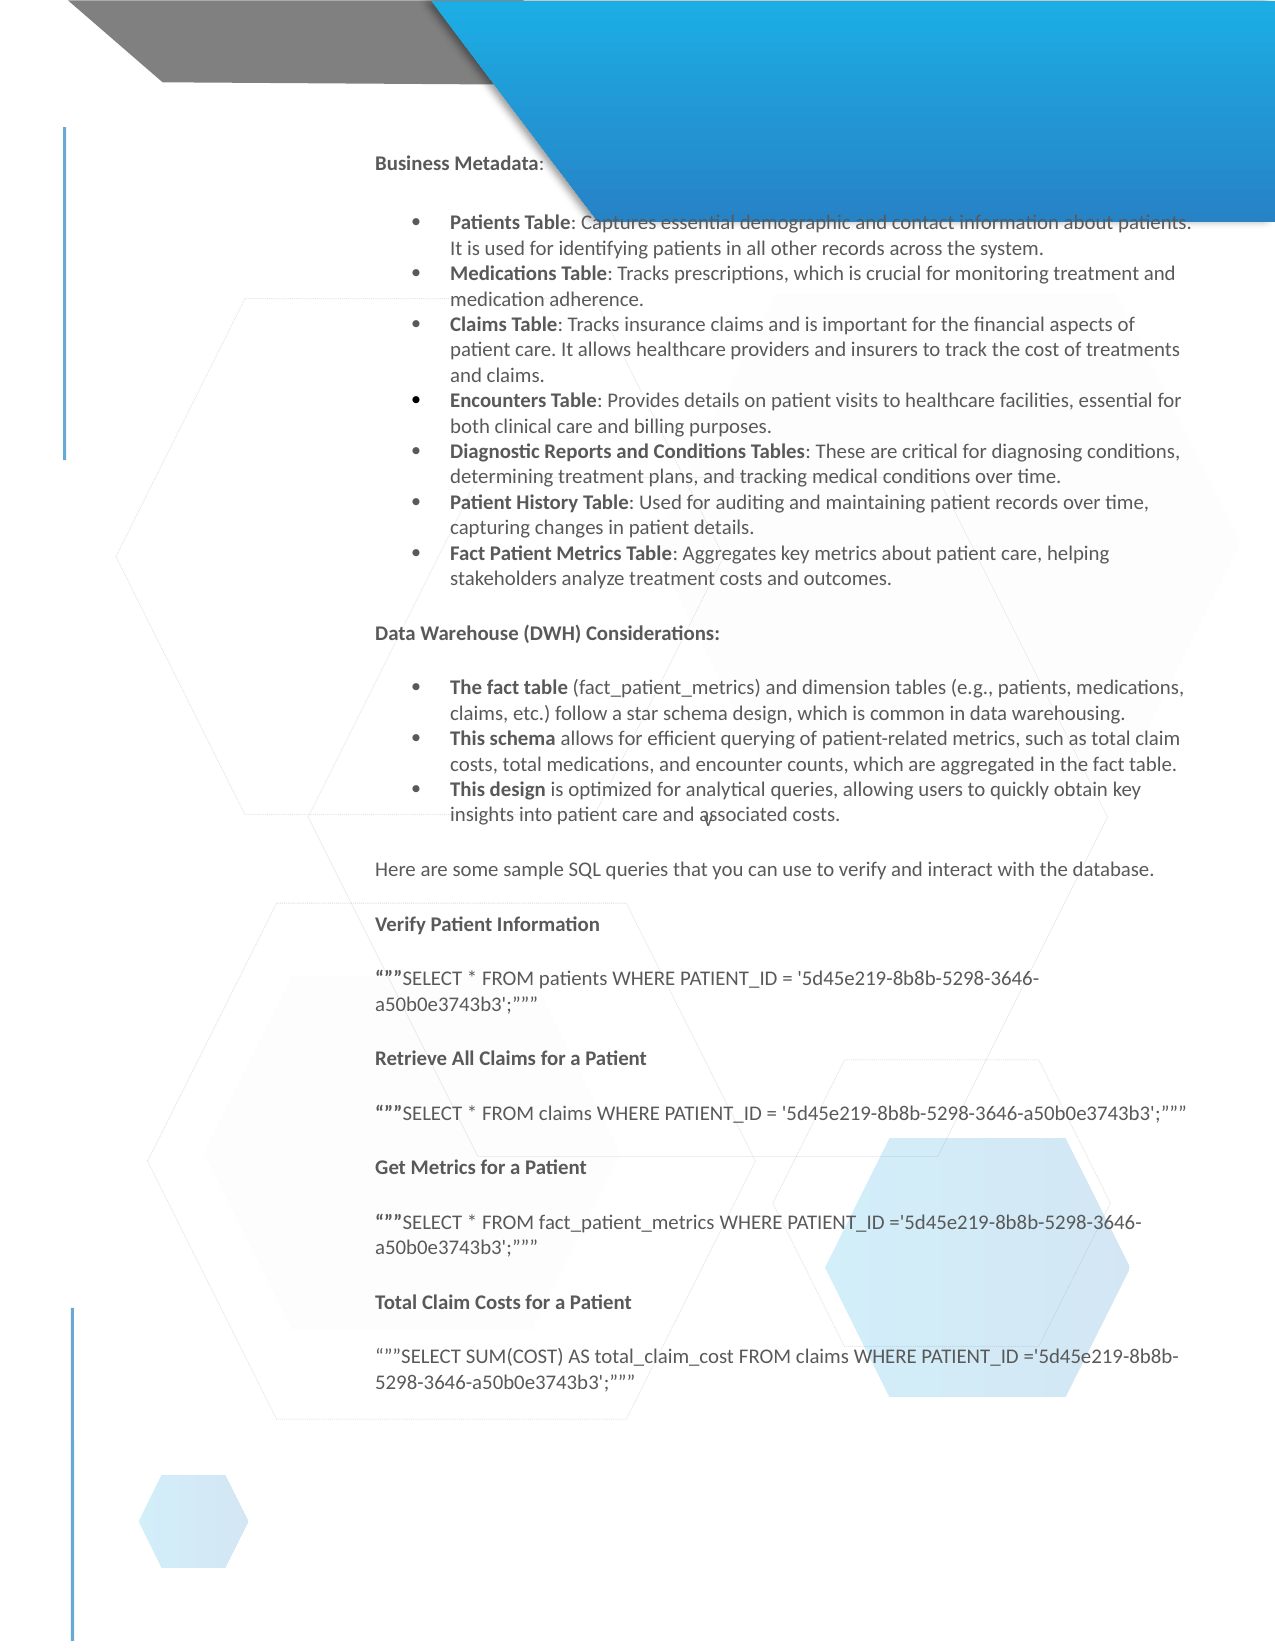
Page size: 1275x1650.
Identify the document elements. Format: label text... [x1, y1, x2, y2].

list Medications Table: Tracks prescriptions, which is crucial for monitoring treatment and medication adherence. [412, 260, 1200, 311]
text “””SELECT * FROM claims WHERE PATIENT_ID = '5d45e219-8b8b-5298-3646-a50b0e3743b3';””” [375, 1100, 1200, 1125]
text Verify Patient Information [375, 911, 1200, 936]
list Fact Patient Metrics Table: Aggregates key metrics about patient care, helping stakeholders analyze treatment costs and outcomes. [412, 540, 1200, 591]
list Claims Table: Tracks insurance claims and is important for the financial aspects of patient care. It allows healthcare providers and insurers to track the cost of treatments and claims. [412, 311, 1200, 387]
text Get Metrics for a Patient [375, 1154, 1200, 1180]
text Retrieve All Claims for a Patient [375, 1045, 1200, 1071]
list This schema allows for efficient querying of patient-related metrics, such as total claim costs, total medications, and encounter counts, which are aggregated in the fact table. [412, 725, 1200, 776]
list Diagnostic Reports and Conditions Tables: These are critical for diagnosing conditions, determining treatment plans, and tracking medical conditions over time. [412, 438, 1200, 489]
text “””SELECT * FROM fact_patient_metrics WHERE PATIENT_ID ='5d45e219-8b8b-5298-3646-a50b0e3743b3';””” [375, 1209, 1200, 1260]
text Here are some sample SQL queries that you can use to verify and interact with the database. [375, 856, 1200, 882]
text “””SELECT SUM(COST) AS total_claim_cost FROM claims WHERE PATIENT_ID ='5d45e219-8b8b-5298-3646-a50b0e3743b3';””” [375, 1344, 1200, 1394]
list The fact table (fact_patient_metrics) and dimension tables (e.g., patients, medications, claims, etc.) follow a star schema design, which is common in data warehousing. [412, 674, 1200, 725]
list Encounters Table: Provides details on patient visits to healthcare facilities, essential for both clinical care and billing purposes. [412, 387, 1200, 438]
list Patients Table: Captures essential demographic and contact information about patients. It is used for identifying patients in all other records across the system. [412, 209, 1200, 260]
text Data Warehouse (DWH) Considerations: [375, 620, 1200, 645]
list Patient History Table: Used for auditing and maintaining patient records over time, capturing changes in patient details. [412, 489, 1200, 540]
list This design is optimized for analytical queries, allowing users to quickly obtain key insights into patient care and associated costs. [412, 776, 1200, 827]
text Business Metadata: [375, 150, 1200, 175]
text Total Claim Costs for a Patient [375, 1289, 1200, 1314]
text “””SELECT * FROM patients WHERE PATIENT_ID = '5d45e219-8b8b-5298-3646-a50b0e3743b3';””” [375, 965, 1200, 1016]
